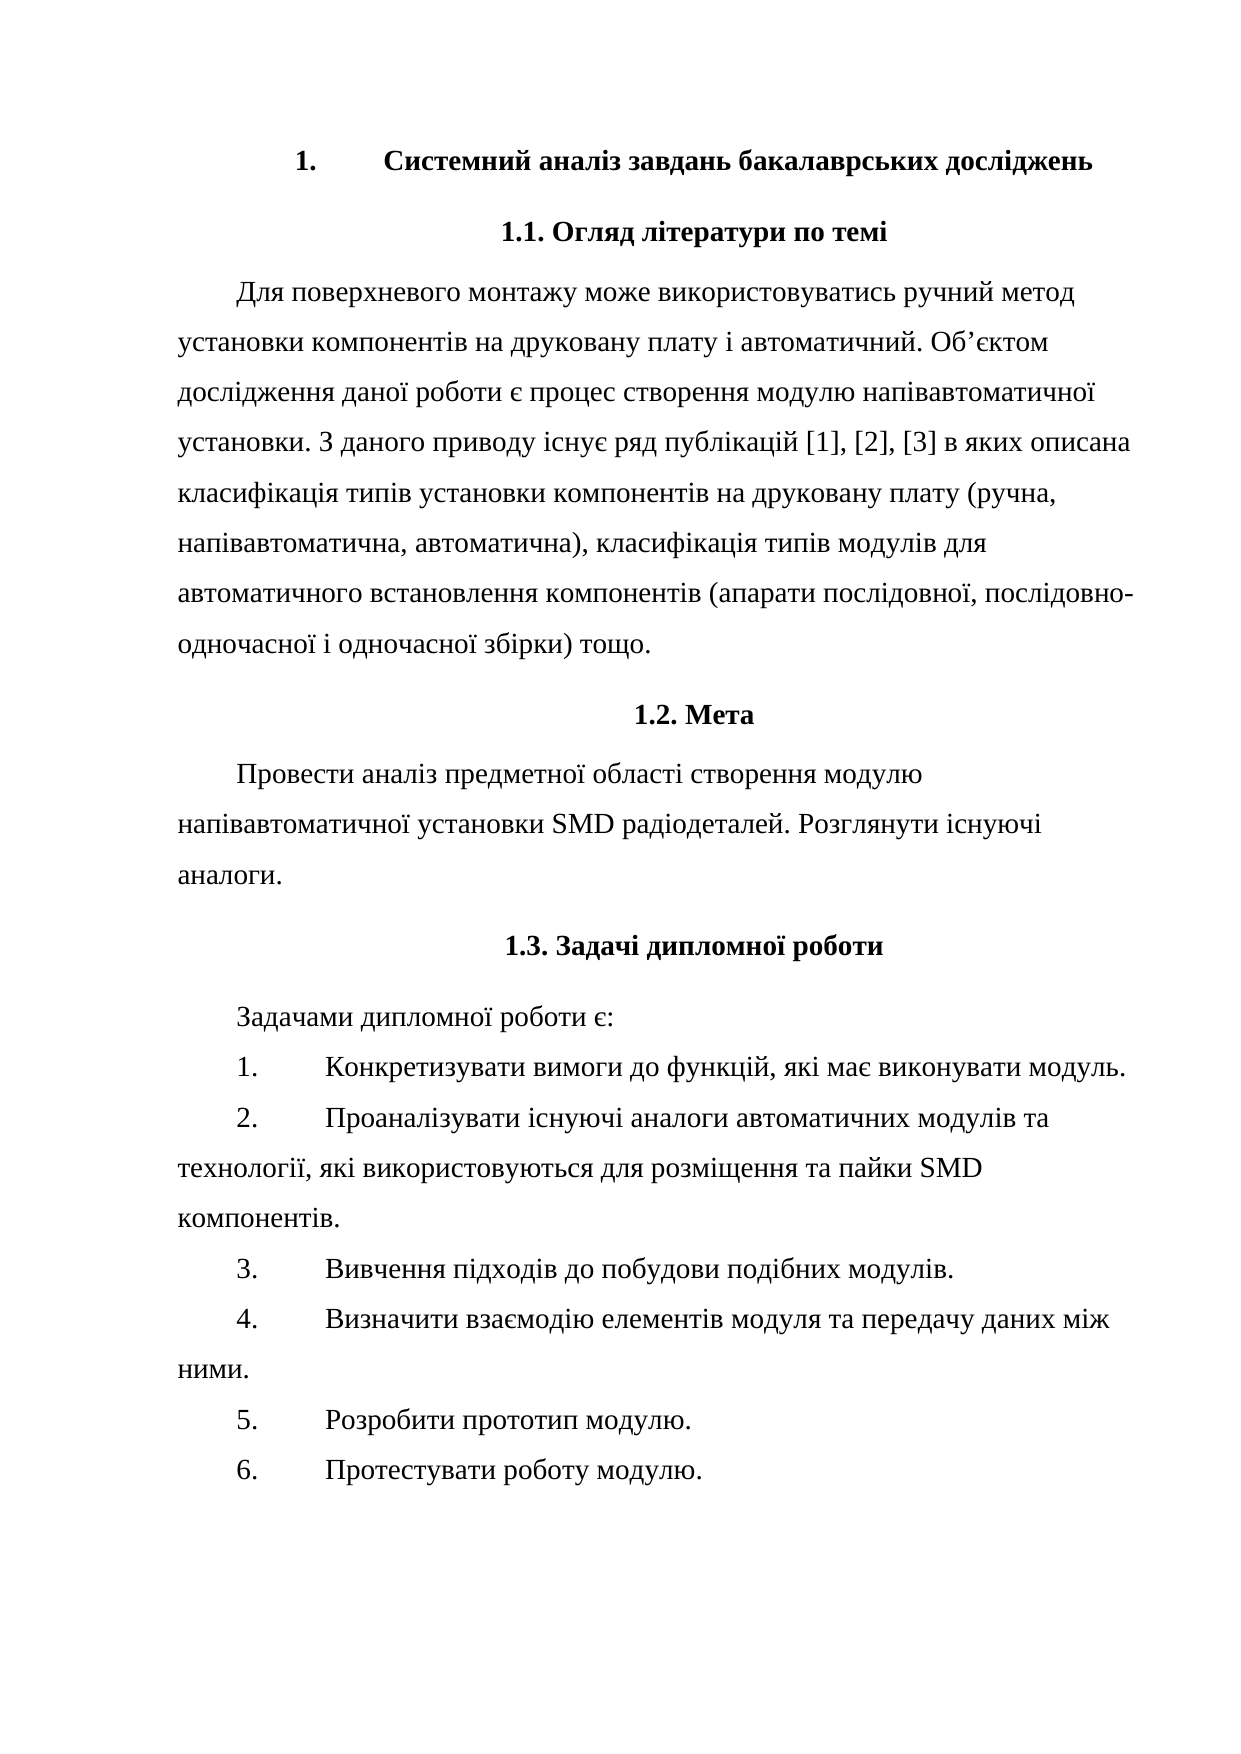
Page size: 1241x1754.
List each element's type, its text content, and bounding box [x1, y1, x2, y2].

text 4. Визначити взаємодію елементів модуля та передачу даних між ними. [177, 1301, 1152, 1385]
subtitle Системний аналіз завдань бакалаврських досліджень [177, 143, 1152, 177]
text Задачами дипломної роботи є: [177, 999, 1152, 1033]
text 6. Протестувати роботу модулю. [177, 1452, 1152, 1486]
text 5. Розробити прототип модулю. [177, 1402, 1152, 1435]
text 3. Вивчення підходів до побудови подібних модулів. [177, 1251, 1152, 1284]
text 2. Проаналізувати існуючі аналоги автоматичних модулів та технології, які використовуються для розміщення та пайки SMD компонентів. [177, 1100, 1152, 1234]
text Для поверхневого монтажу може використовуватись ручний метод установки компонентів на друковану плату і автоматичний. Об’єктом дослідження даної роботи є процес створення модулю напівавтоматичної установки. З даного приводу існує ряд публікацій [1], [2], [3] в яких описана класифікація типів установки компонентів на друковану плату (ручна, напівавтоматична, автоматична), класифікація типів модулів для автоматичного встановлення компонентів (апарати послідовної, послідовно-одночасної і одночасної збірки) тощо. [177, 274, 1152, 659]
subtitle 1.2. Мета [177, 697, 1152, 731]
text Провести аналіз предметної області створення модулю напівавтоматичної установки SMD радіодеталей. Розглянути існуючі аналоги. [177, 756, 1152, 891]
text 1. Конкретизувати вимоги до функцій, які має виконувати модуль. [177, 1049, 1152, 1083]
subtitle 1.3. Задачі дипломної роботи [177, 928, 1152, 962]
subtitle 1.1. Огляд літератури по темі [177, 214, 1152, 248]
